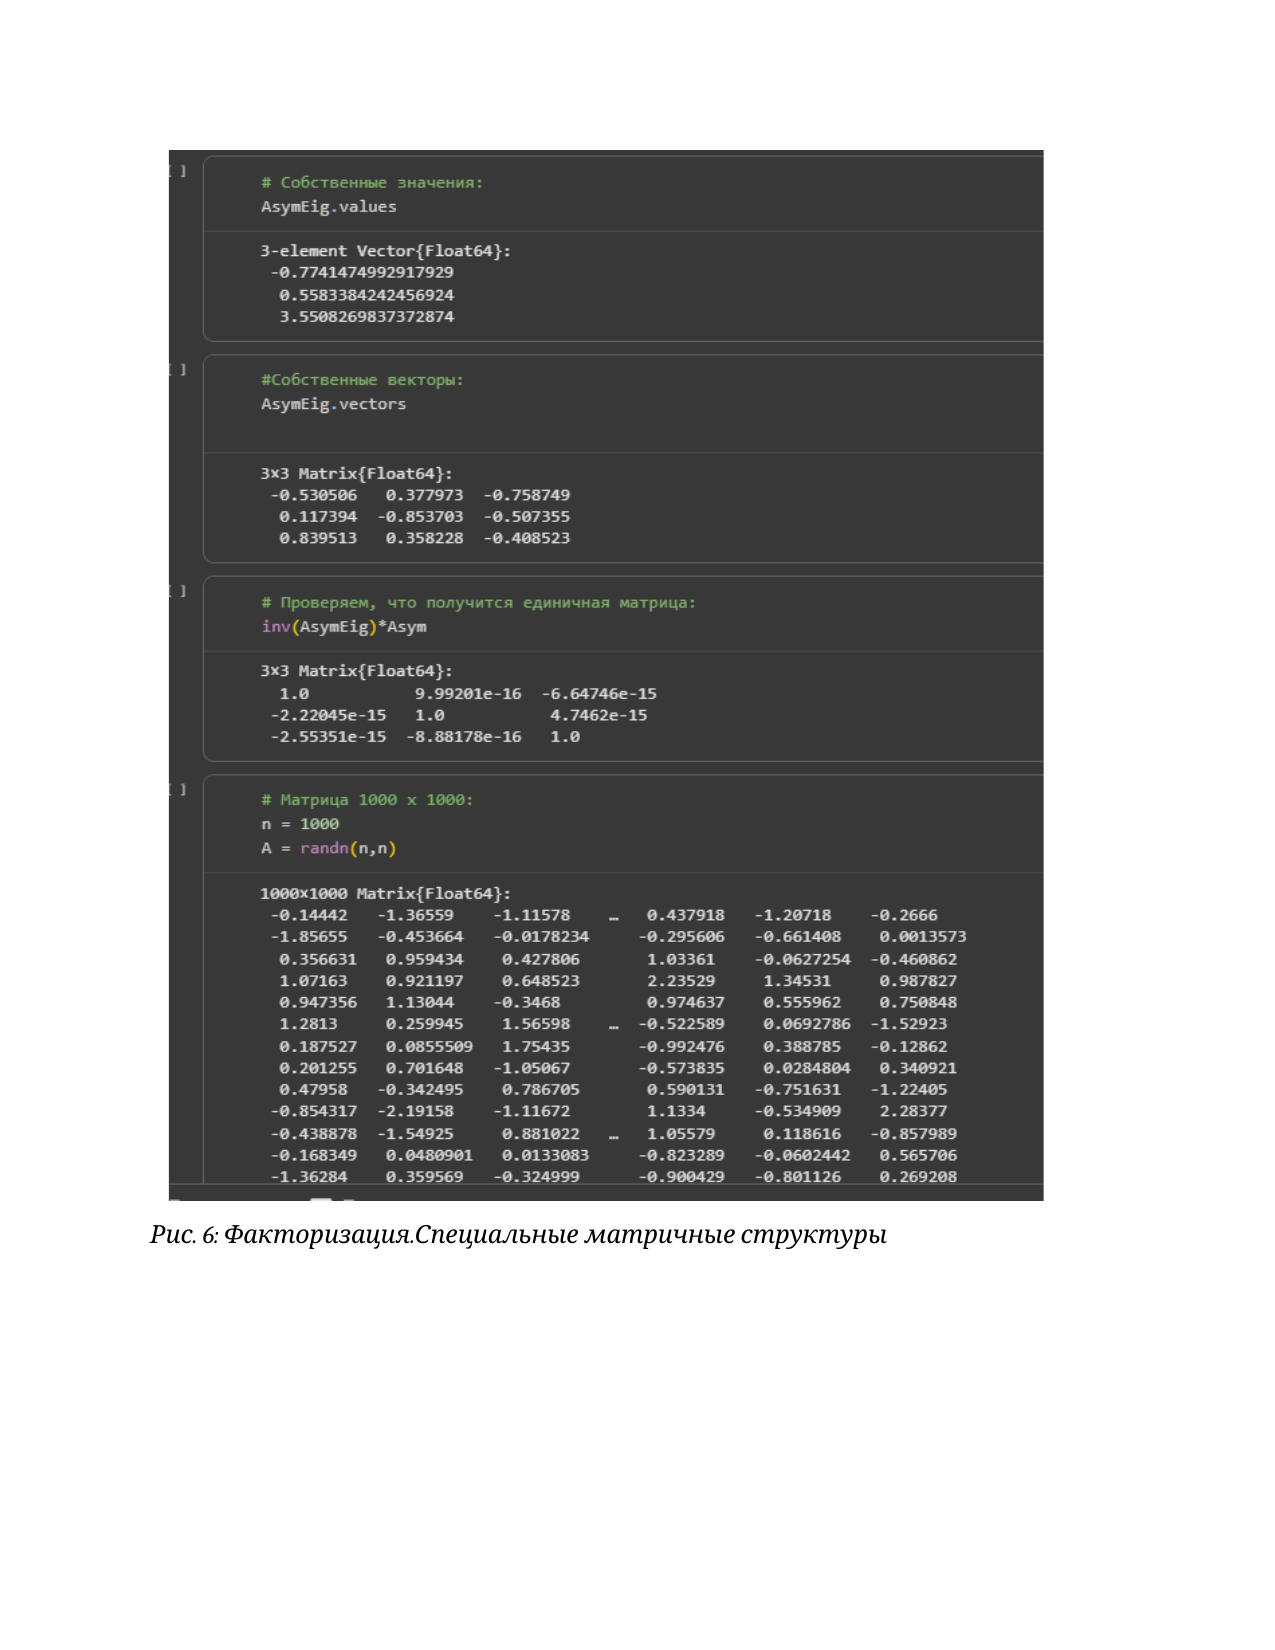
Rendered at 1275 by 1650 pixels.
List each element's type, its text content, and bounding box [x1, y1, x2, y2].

picture [168, 150, 1044, 1201]
text Рис. 6: Факторизация.Специальные матричные структуры [150, 1221, 1125, 1250]
